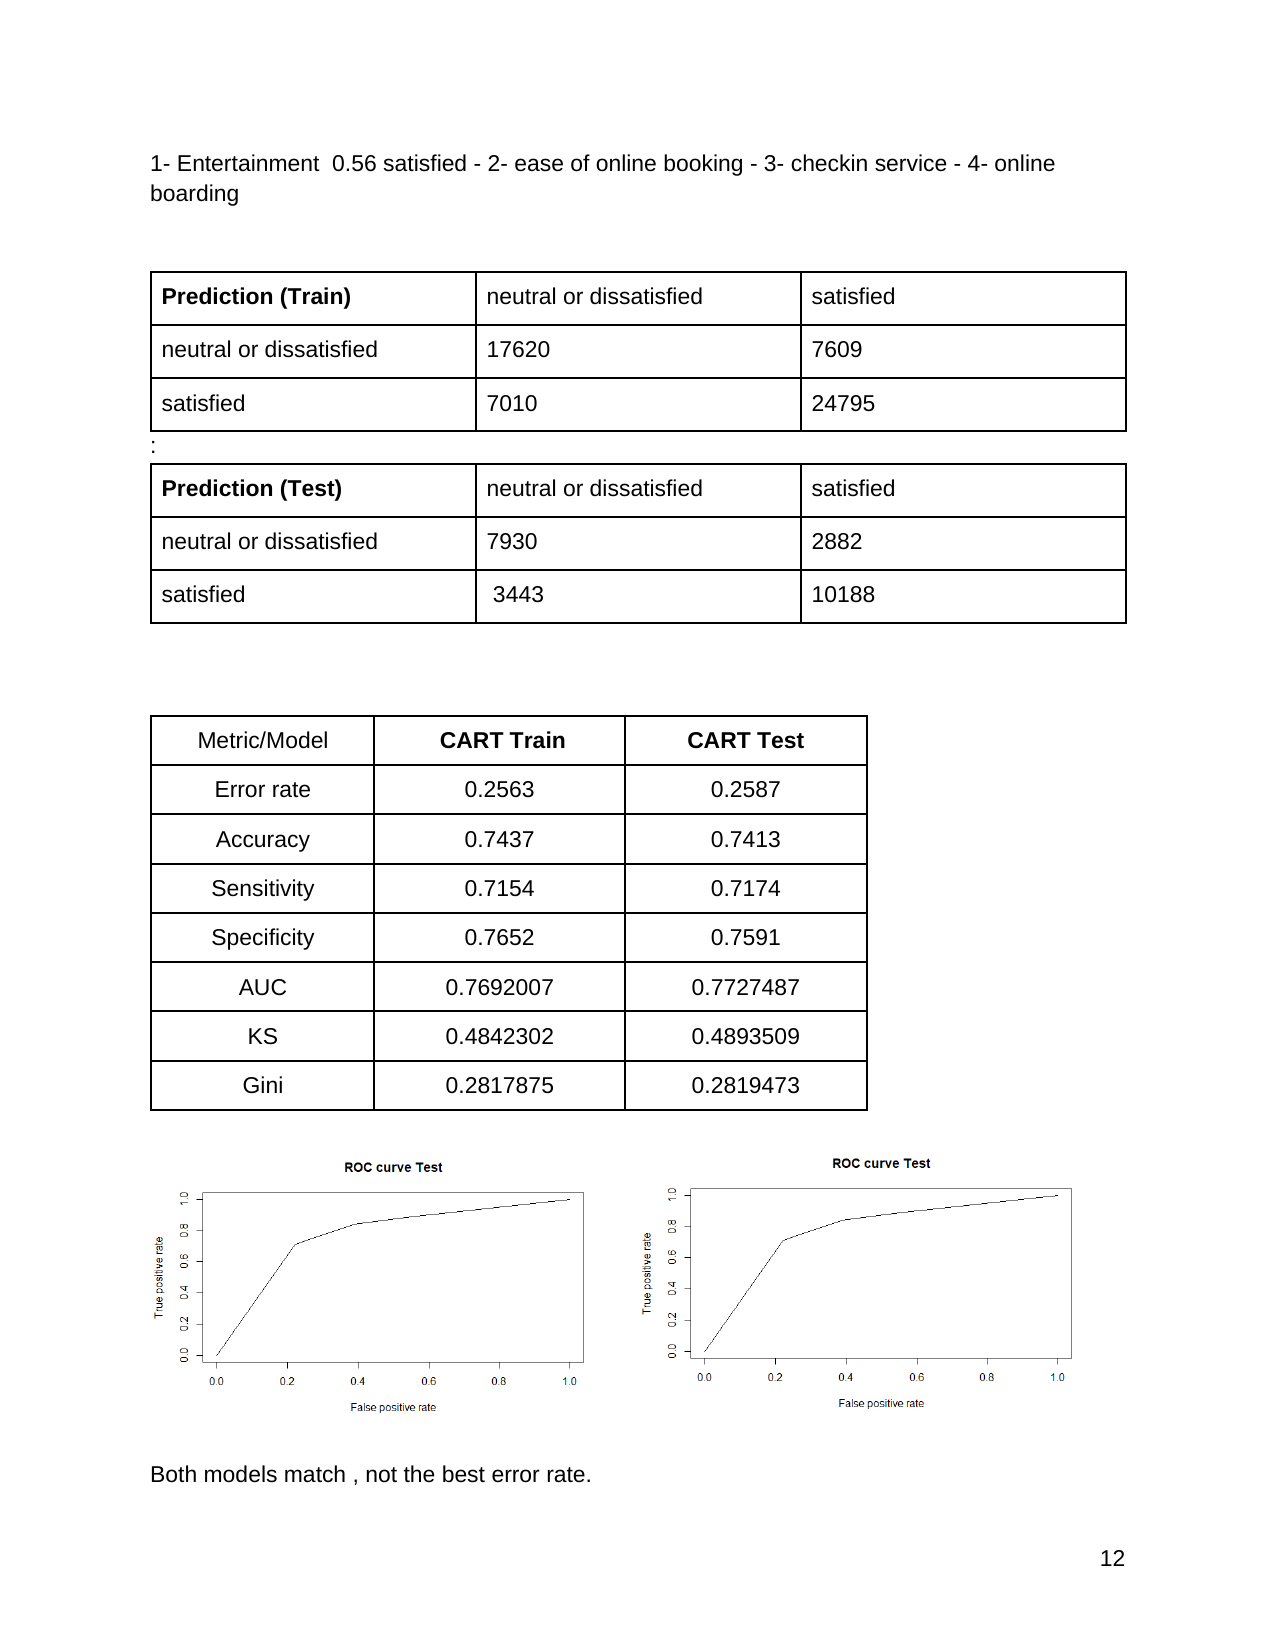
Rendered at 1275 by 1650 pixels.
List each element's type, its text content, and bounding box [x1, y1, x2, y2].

table_cell 0.7727487 [626, 963, 866, 1010]
table_cell 10188 [802, 571, 1125, 622]
table_cell neutral or dissatisfied [152, 326, 475, 377]
table_cell 0.2817875 [375, 1062, 624, 1109]
table_cell 0.4842302 [375, 1012, 624, 1059]
table_cell 0.7154 [375, 865, 624, 912]
table_cell 3443 [477, 571, 800, 622]
table_cell 7010 [477, 379, 800, 430]
table_cell neutral or dissatisfied [152, 518, 475, 569]
table_cell 0.7652 [375, 914, 624, 961]
table_cell 0.7692007 [375, 963, 624, 1010]
table_cell 7930 [477, 518, 800, 569]
table_header neutral or dissatisfied [477, 465, 800, 516]
table_cell Specificity [152, 914, 373, 961]
table_header Metric/Model [152, 717, 373, 764]
table_header satisfied [802, 273, 1125, 324]
table_cell satisfied [152, 379, 475, 430]
table_cell satisfied [152, 571, 475, 622]
table_cell 0.4893509 [626, 1012, 866, 1059]
table_cell 7609 [802, 326, 1125, 377]
table_header Prediction (Test) [152, 465, 475, 516]
table_cell 0.2587 [626, 766, 866, 813]
table_cell KS [152, 1012, 373, 1059]
table_header CART Train [375, 717, 624, 764]
table_header neutral or dissatisfied [477, 273, 800, 324]
table_cell AUC [152, 963, 373, 1010]
table_cell 0.7174 [626, 865, 866, 912]
table_cell Sensitivity [152, 865, 373, 912]
table_cell 17620 [477, 326, 800, 377]
table_cell 0.2819473 [626, 1062, 866, 1109]
table_cell Error rate [152, 766, 373, 813]
table_cell 24795 [802, 379, 1125, 430]
table_cell Accuracy [152, 815, 373, 862]
table_cell 0.7591 [626, 914, 866, 961]
table_cell 0.7437 [375, 815, 624, 862]
table_cell Gini [152, 1062, 373, 1109]
picture [150, 1141, 1125, 1427]
table_cell 0.7413 [626, 815, 866, 862]
table_header Prediction (Train) [152, 273, 475, 324]
table_cell 2882 [802, 518, 1125, 569]
table_header CART Test [626, 717, 866, 764]
text : [150, 432, 1125, 459]
text 1- Entertainment 0.56 satisfied - 2- ease of online booking - 3- checkin service - 4- online boarding [150, 150, 1125, 207]
table_header satisfied [802, 465, 1125, 516]
table_cell 0.2563 [375, 766, 624, 813]
text Both models match , not the best error rate. [150, 1461, 1125, 1487]
